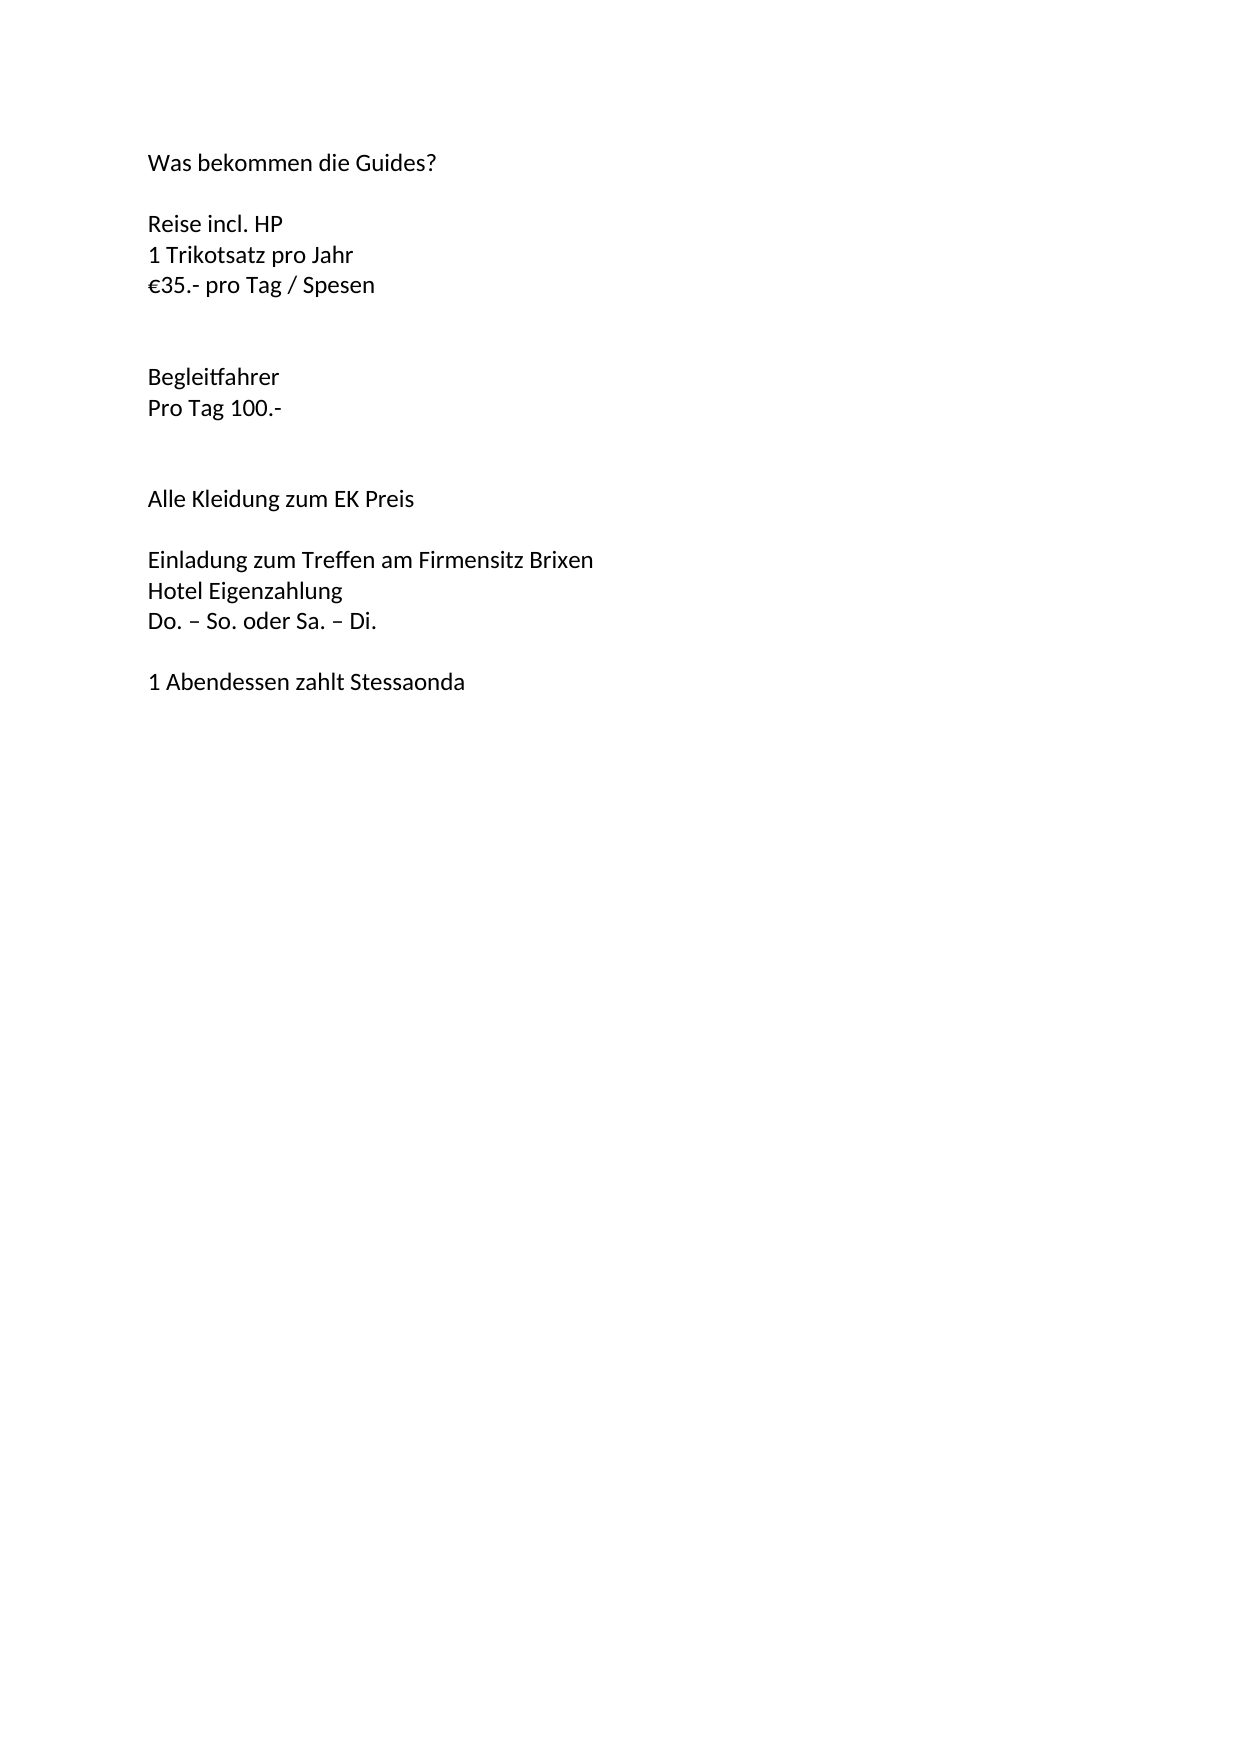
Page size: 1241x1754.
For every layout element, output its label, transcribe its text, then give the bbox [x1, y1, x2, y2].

text Do. – So. oder Sa. – Di. [148, 605, 1093, 636]
text Einladung zum Treffen am Firmensitz Brixen [148, 544, 1093, 575]
text 1 Trikotsatz pro Jahr [148, 239, 1093, 270]
text Alle Kleidung zum EK Preis [148, 483, 1093, 514]
text Begleitfahrer [148, 361, 1093, 392]
text 1 Abendessen zahlt Stessaonda [148, 666, 1093, 697]
text Reise incl. HP [148, 209, 1093, 239]
text Pro Tag 100.- [148, 392, 1093, 422]
text Was bekommen die Guides? [148, 148, 1093, 178]
text Hotel Eigenzahlung [148, 575, 1093, 605]
text €35.- pro Tag / Spesen [148, 270, 1093, 300]
